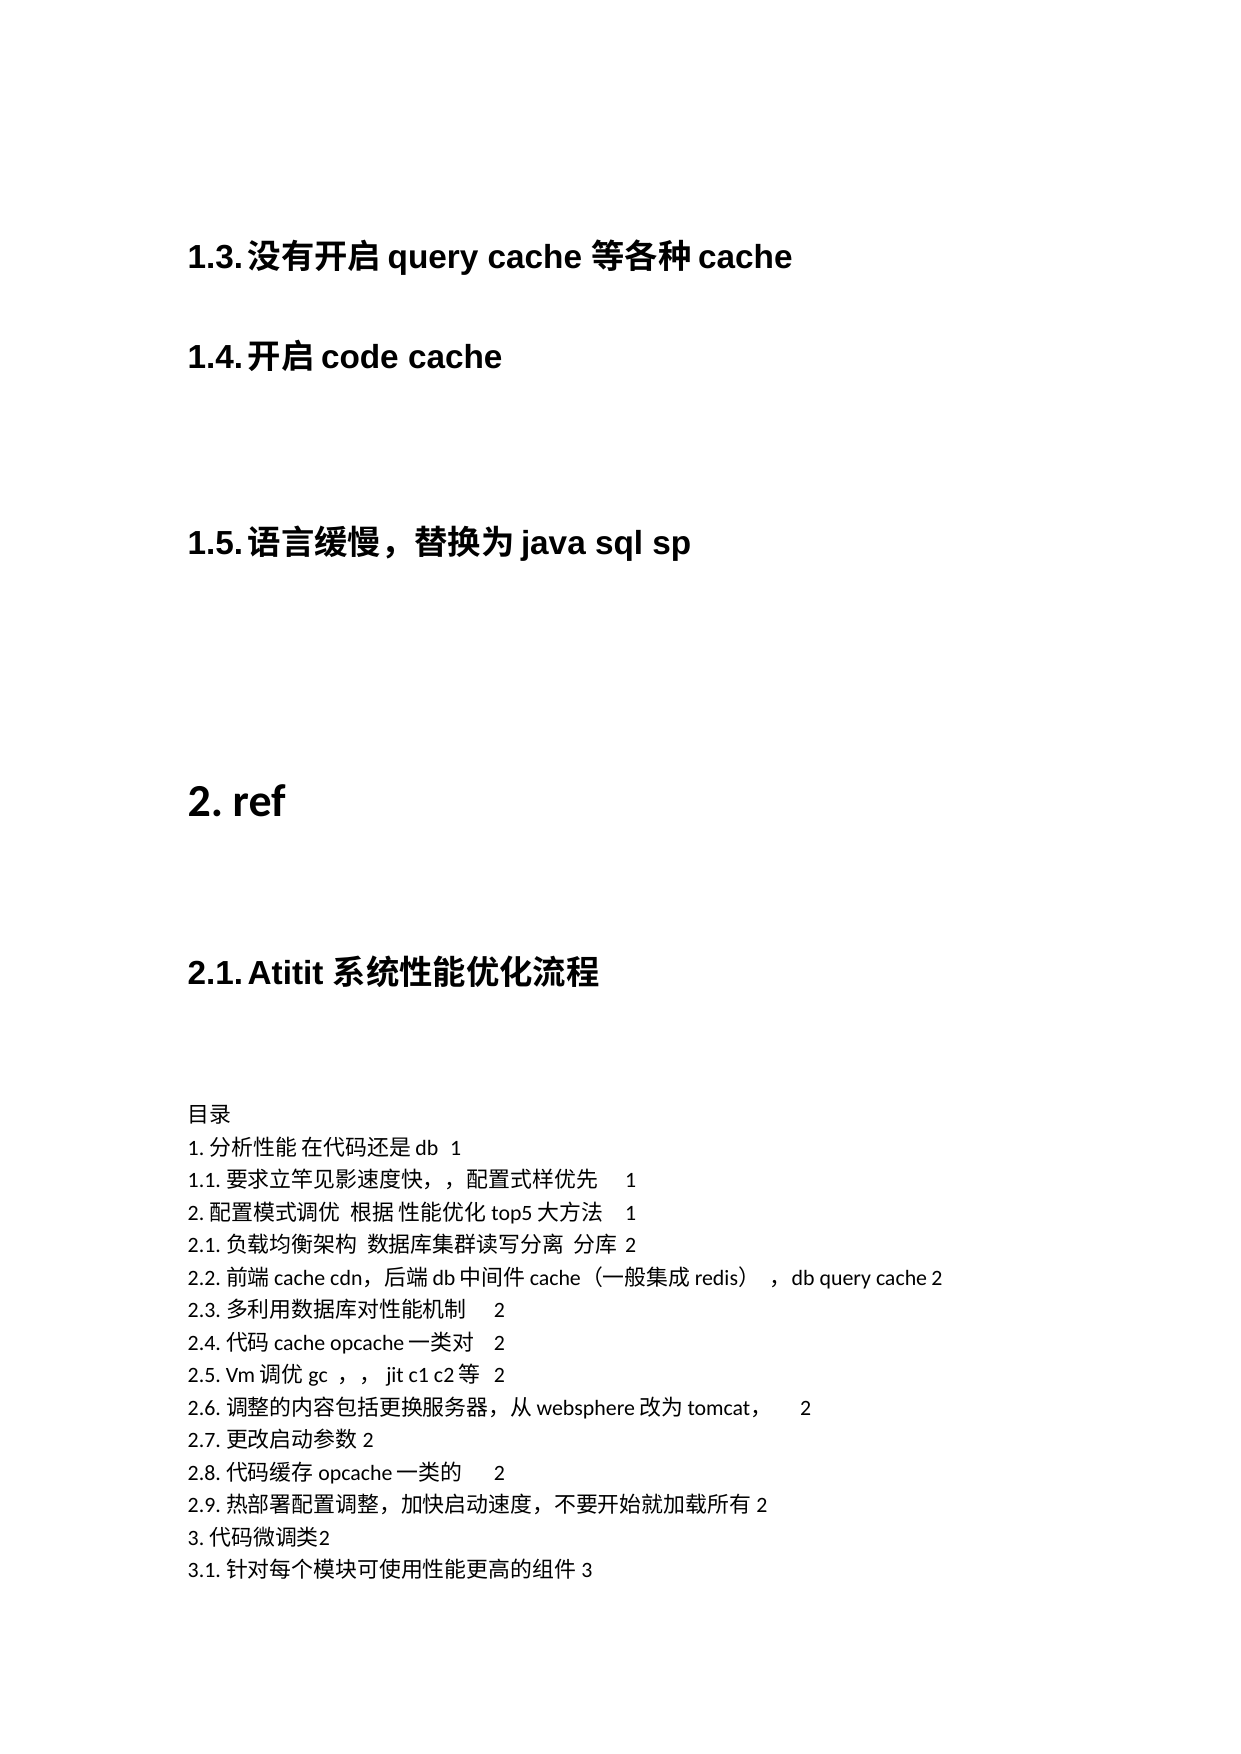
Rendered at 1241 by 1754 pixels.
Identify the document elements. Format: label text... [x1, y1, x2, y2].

text 2.2. 前端cache cdn，后端db中间件cache（一般集成redis） ，db query cache 2 [187, 1294, 1053, 1326]
text 2.6. 调整的内容包括更换服务器，从websphere改为tomcat， 2 [187, 1424, 1053, 1456]
text 2.5. Vm调优 gc ，， jit c1 c2等 2 [187, 1391, 1053, 1424]
text 1. 分析性能 在代码还是db 1 [187, 1164, 1053, 1196]
text 目录 [187, 1131, 1053, 1164]
text 2.8. 代码缓存 opcache一类的 2 [187, 1489, 1053, 1521]
text 2. 配置模式调优 根据 性能优化 top5 大方法 1 [187, 1229, 1053, 1261]
subtitle 语言缓慢，替换为java sql sp [187, 535, 1053, 600]
text 2.1. 负载均衡架构 数据库集群读写分离 分库 2 [187, 1261, 1053, 1294]
subtitle 开启code cache [187, 348, 1053, 413]
text 2.7. 更改启动参数 2 [187, 1456, 1053, 1489]
text 2.4. 代码cache opcache一类对 2 [187, 1359, 1053, 1391]
text 1.1. 要求立竿见影速度快，，配置式样优先 1 [187, 1196, 1053, 1229]
text 3. 代码微调类 2 [187, 1554, 1053, 1586]
subtitle Atitit 系统性能优化流程 [187, 972, 1053, 1037]
subtitle ref [187, 794, 1053, 859]
text 2.9. 热部署配置调整，加快启动速度，不要开始就加载所有 2 [187, 1521, 1053, 1554]
subtitle 没有开启query cache 等各种cache [187, 222, 1053, 287]
text 2.3. 多利用数据库对性能机制 2 [187, 1326, 1053, 1359]
